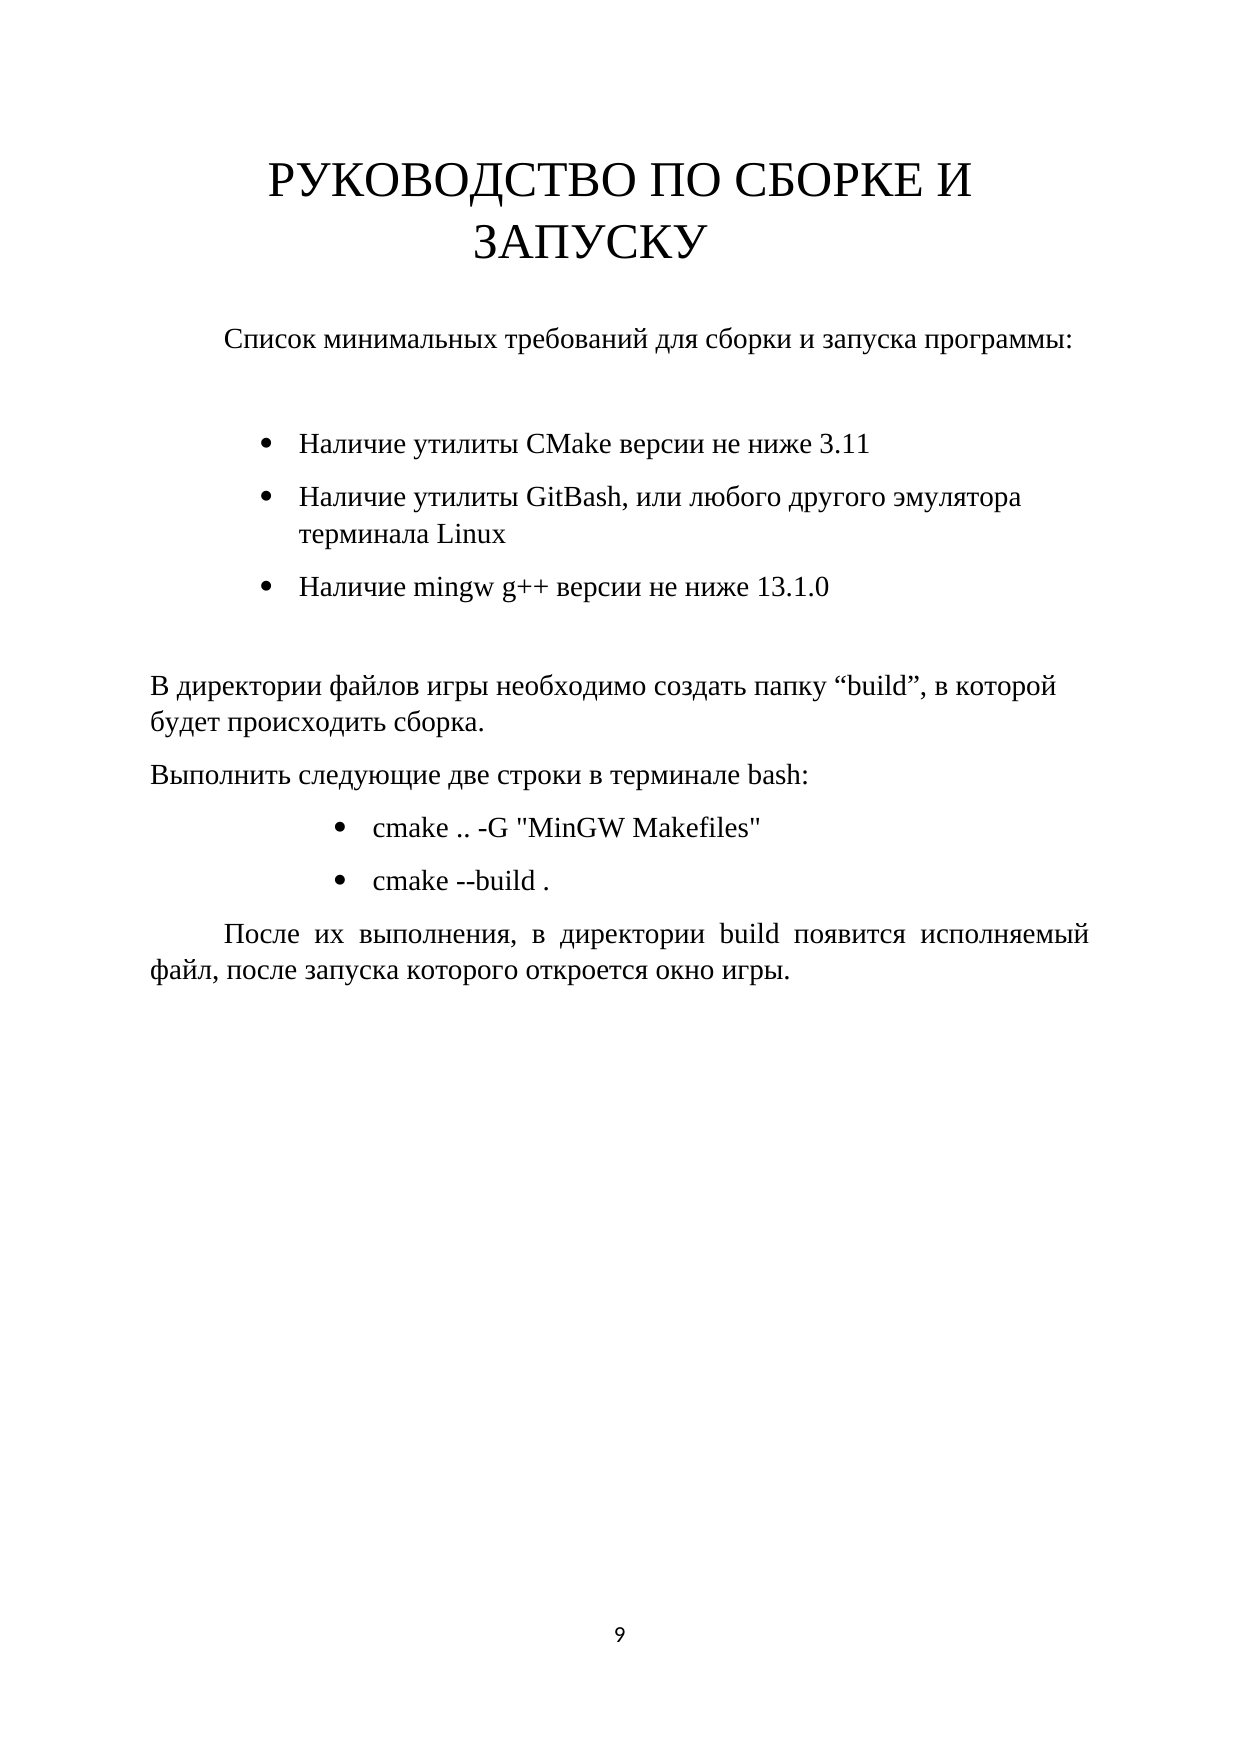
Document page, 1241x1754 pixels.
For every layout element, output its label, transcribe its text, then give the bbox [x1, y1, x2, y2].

list cmake .. -G "MinGW Makefiles" [335, 810, 1090, 844]
text Список минимальных требований для сборки и запуска программы: [150, 321, 1090, 354]
list Наличие утилиты CMake версии не ниже 3.11 [261, 427, 1090, 460]
list cmake --build . [335, 863, 1090, 897]
list Наличие mingw g++ версии не ниже 13.1.0 [261, 569, 1090, 602]
subtitle РУКОВОДСТВО ПО СБОРКЕ И ЗАПУСКУ [150, 150, 1090, 269]
list Наличие утилиты GitBash, или любого другого эмулятора терминала Linux [261, 479, 1090, 549]
text Выполнить следующие две строки в терминале bash: [150, 757, 1090, 791]
text После их выполнения, в директории build появится исполняемый файл, после запуска которого откроется окно игры. [150, 916, 1090, 986]
text В директории файлов игры необходимо создать папку “build”, в которой будет происходить сборка. [150, 668, 1090, 738]
